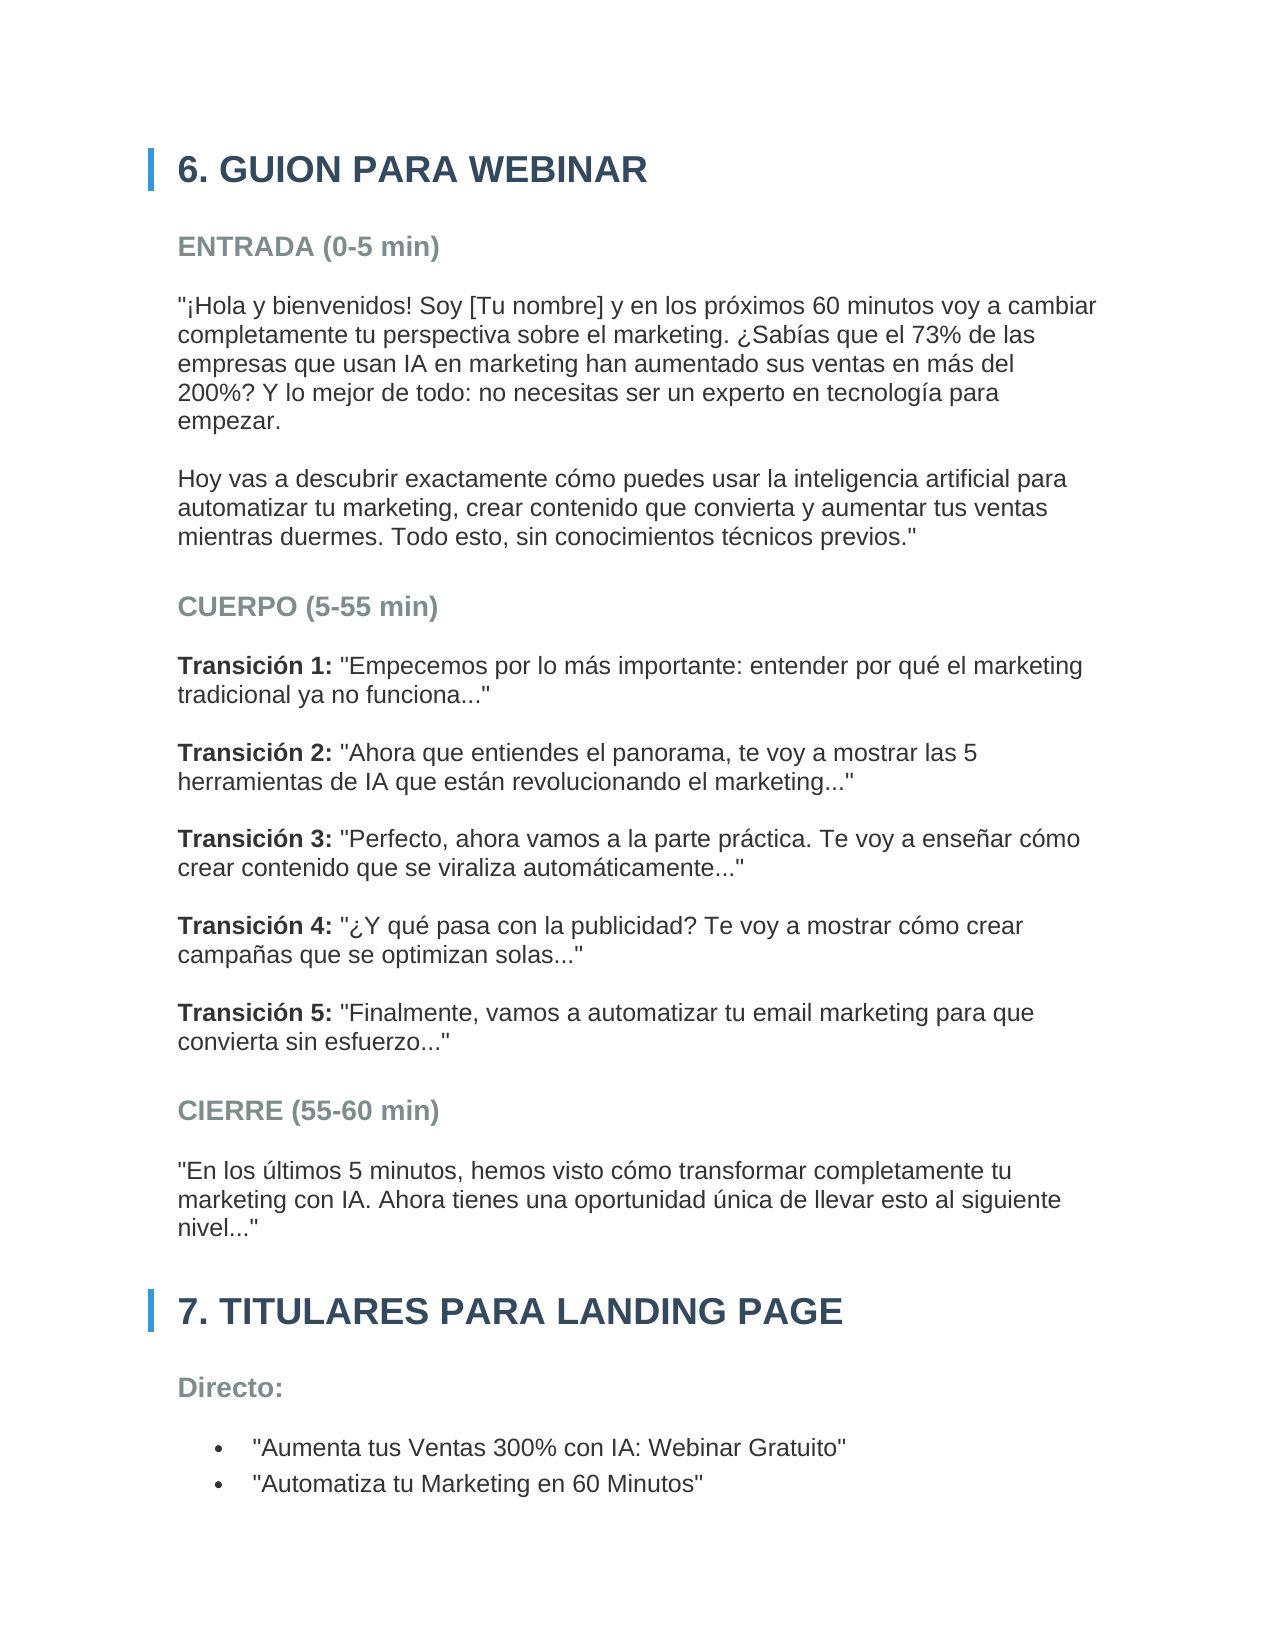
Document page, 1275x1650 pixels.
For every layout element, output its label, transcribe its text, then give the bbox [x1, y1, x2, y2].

text Hoy vas a descubrir exactamente cómo puedes usar la inteligencia artificial para automatizar tu marketing, crear contenido que convierta y aumentar tus ventas mientras duermes. Todo esto, sin conocimientos técnicos previos." [177, 464, 1098, 551]
text Transición 5: "Finalmente, vamos a automatizar tu email marketing para que convierta sin esfuerzo..." [177, 998, 1098, 1055]
text "¡Hola y bienvenidos! Soy [Tu nombre] y en los próximos 60 minutos voy a cambiar completamente tu perspectiva sobre el marketing. ¿Sabías que el 73% de las empresas que usan IA en marketing han aumentado sus ventas en más del 200%? Y lo mejor de todo: no necesitas ser un experto en tecnología para empezar. [177, 291, 1098, 435]
text Transición 3: "Perfecto, ahora vamos a la parte práctica. Te voy a enseñar cómo crear contenido que se viraliza automáticamente..." [177, 824, 1098, 882]
list "Aumenta tus Ventas 300% con IA: Webinar Gratuito" [215, 1433, 1098, 1462]
subtitle CIERRE (55-60 min) [177, 1094, 1098, 1127]
subtitle CUERPO (5-55 min) [177, 589, 1098, 622]
text Transición 2: "Ahora que entiendes el panorama, te voy a mostrar las 5 herramientas de IA que están revolucionando el marketing..." [177, 738, 1098, 795]
subtitle Directo: [177, 1371, 1098, 1404]
subtitle 6. GUION PARA WEBINAR [177, 148, 1098, 191]
text "En los últimos 5 minutos, hemos visto cómo transformar completamente tu marketing con IA. Ahora tienes una oportunidad única de llevar esto al siguiente nivel..." [177, 1156, 1098, 1242]
text Transición 4: "¿Y qué pasa con la publicidad? Te voy a mostrar cómo crear campañas que se optimizan solas..." [177, 911, 1098, 969]
text Transición 1: "Empecemos por lo más importante: entender por qué el marketing tradicional ya no funciona..." [177, 651, 1098, 709]
list "Automatiza tu Marketing en 60 Minutos" [215, 1469, 1098, 1498]
subtitle ENTRADA (0-5 min) [177, 230, 1098, 262]
subtitle 7. TITULARES PARA LANDING PAGE [154, 1289, 1098, 1332]
